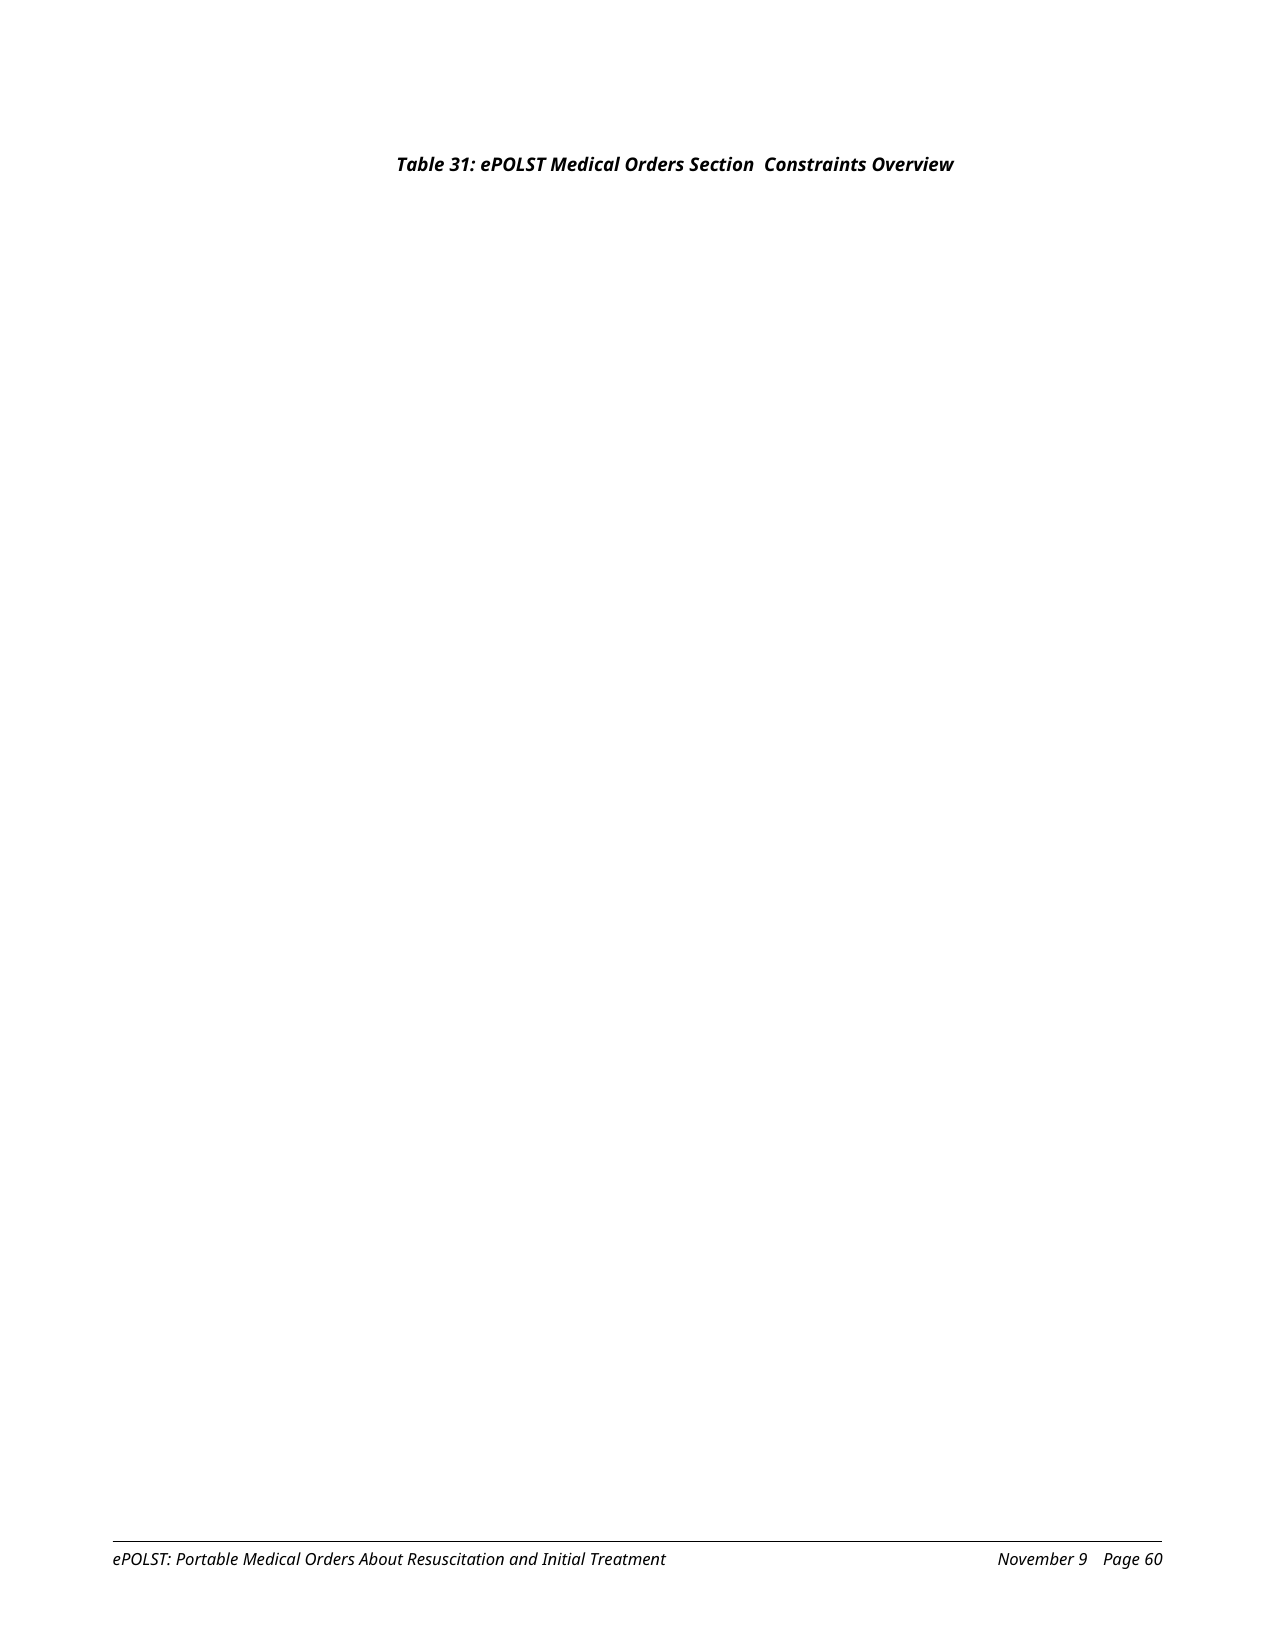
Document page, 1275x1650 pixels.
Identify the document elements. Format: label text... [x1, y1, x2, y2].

text Table 31: ePOLST Medical Orders Section Constraints Overview [187, 150, 1162, 177]
